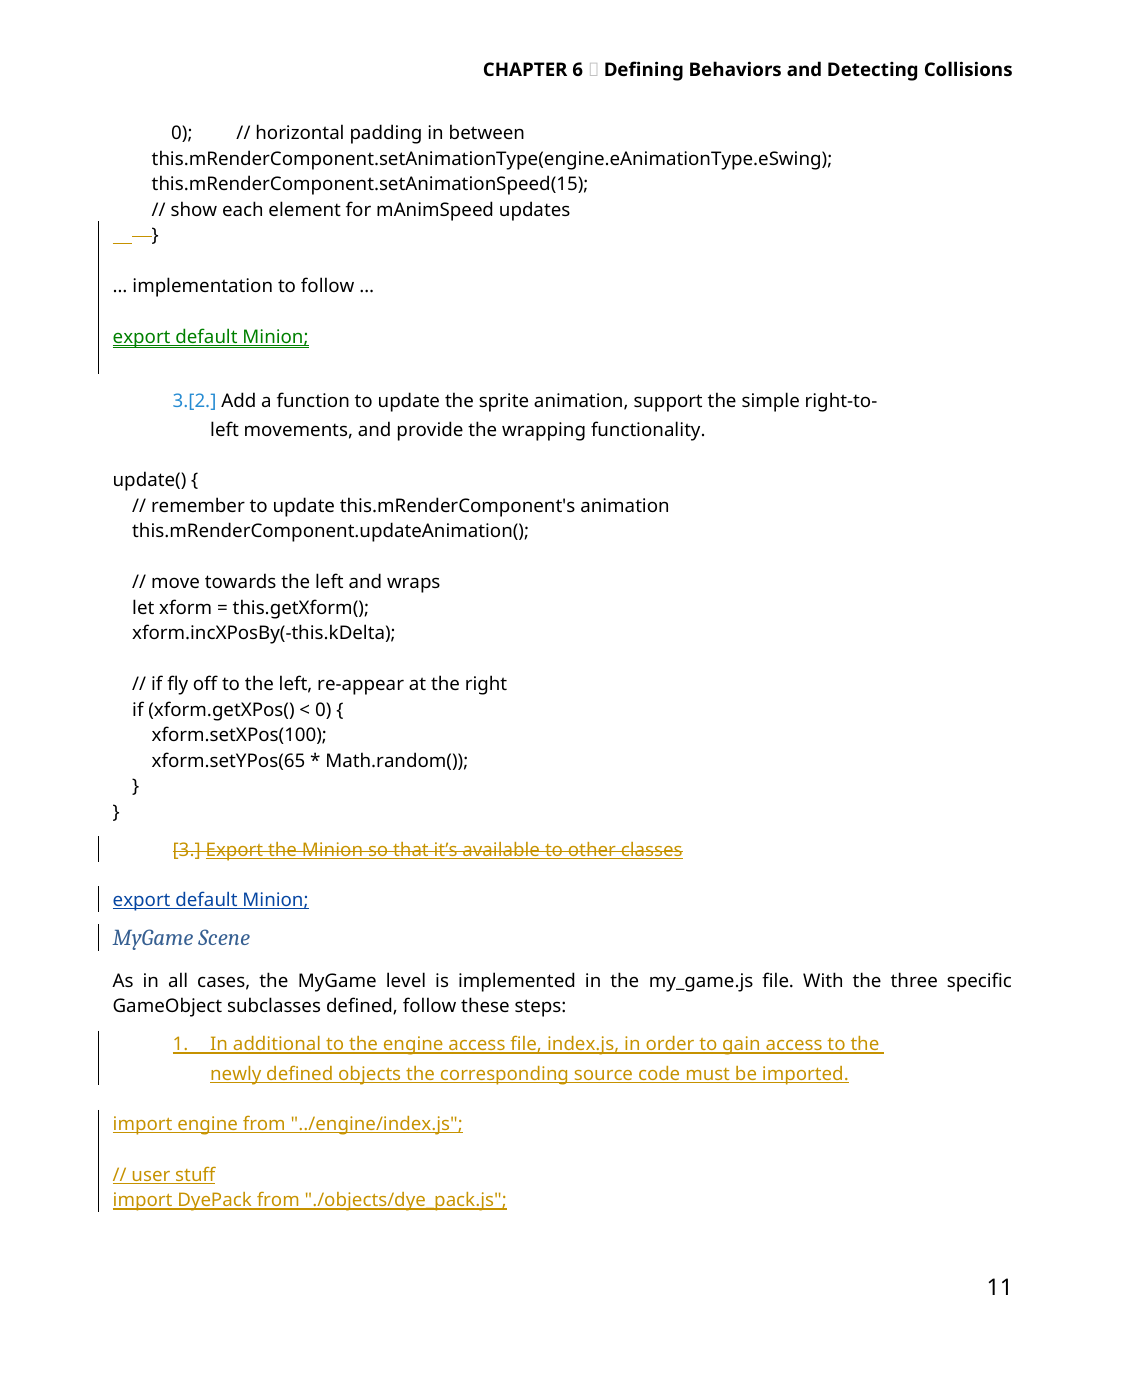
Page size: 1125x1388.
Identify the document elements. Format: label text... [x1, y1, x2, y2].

text let xform = this.getXform(); [112, 594, 1012, 619]
text … implementation to follow … [112, 272, 1012, 298]
text xform.setYPos(65 * Math.random()); [112, 747, 1012, 773]
text if (xform.getXPos() < 0) { [112, 696, 1012, 722]
text 0); // horizontal padding in between [112, 119, 1012, 145]
text // remember to update this.mRenderComponent's animation [112, 492, 1012, 517]
text this.mRenderComponent.updateAnimation(); [112, 517, 1012, 543]
text } [112, 773, 1012, 798]
text // if fly off to the left, re-appear at the right [112, 671, 1012, 696]
text // move towards the left and wraps [112, 568, 1012, 594]
text this.mRenderComponent.setAnimationType(engine.eAnimationType.eSwing); [112, 145, 1012, 170]
text xform.incXPosBy(-this.kDelta); [112, 619, 1012, 645]
text update() { [112, 466, 1012, 492]
subtitle MyGame Scene [112, 924, 1012, 951]
text // show each element for mAnimSpeed updates [112, 196, 1012, 221]
list Add a function to update the sprite animation, support the simple right-to-left movements, and provide the wrapping functionality. [172, 387, 892, 442]
text this.mRenderComponent.setAnimationSpeed(15); [112, 170, 1012, 196]
text As in all cases, the MyGame level is implemented in the my_game.js file. With the three specific GameObject subclasses defined, follow these steps: [112, 967, 1012, 1018]
text xform.setXPos(100); [112, 722, 1012, 747]
text } [112, 798, 1012, 824]
text } [112, 221, 1012, 247]
